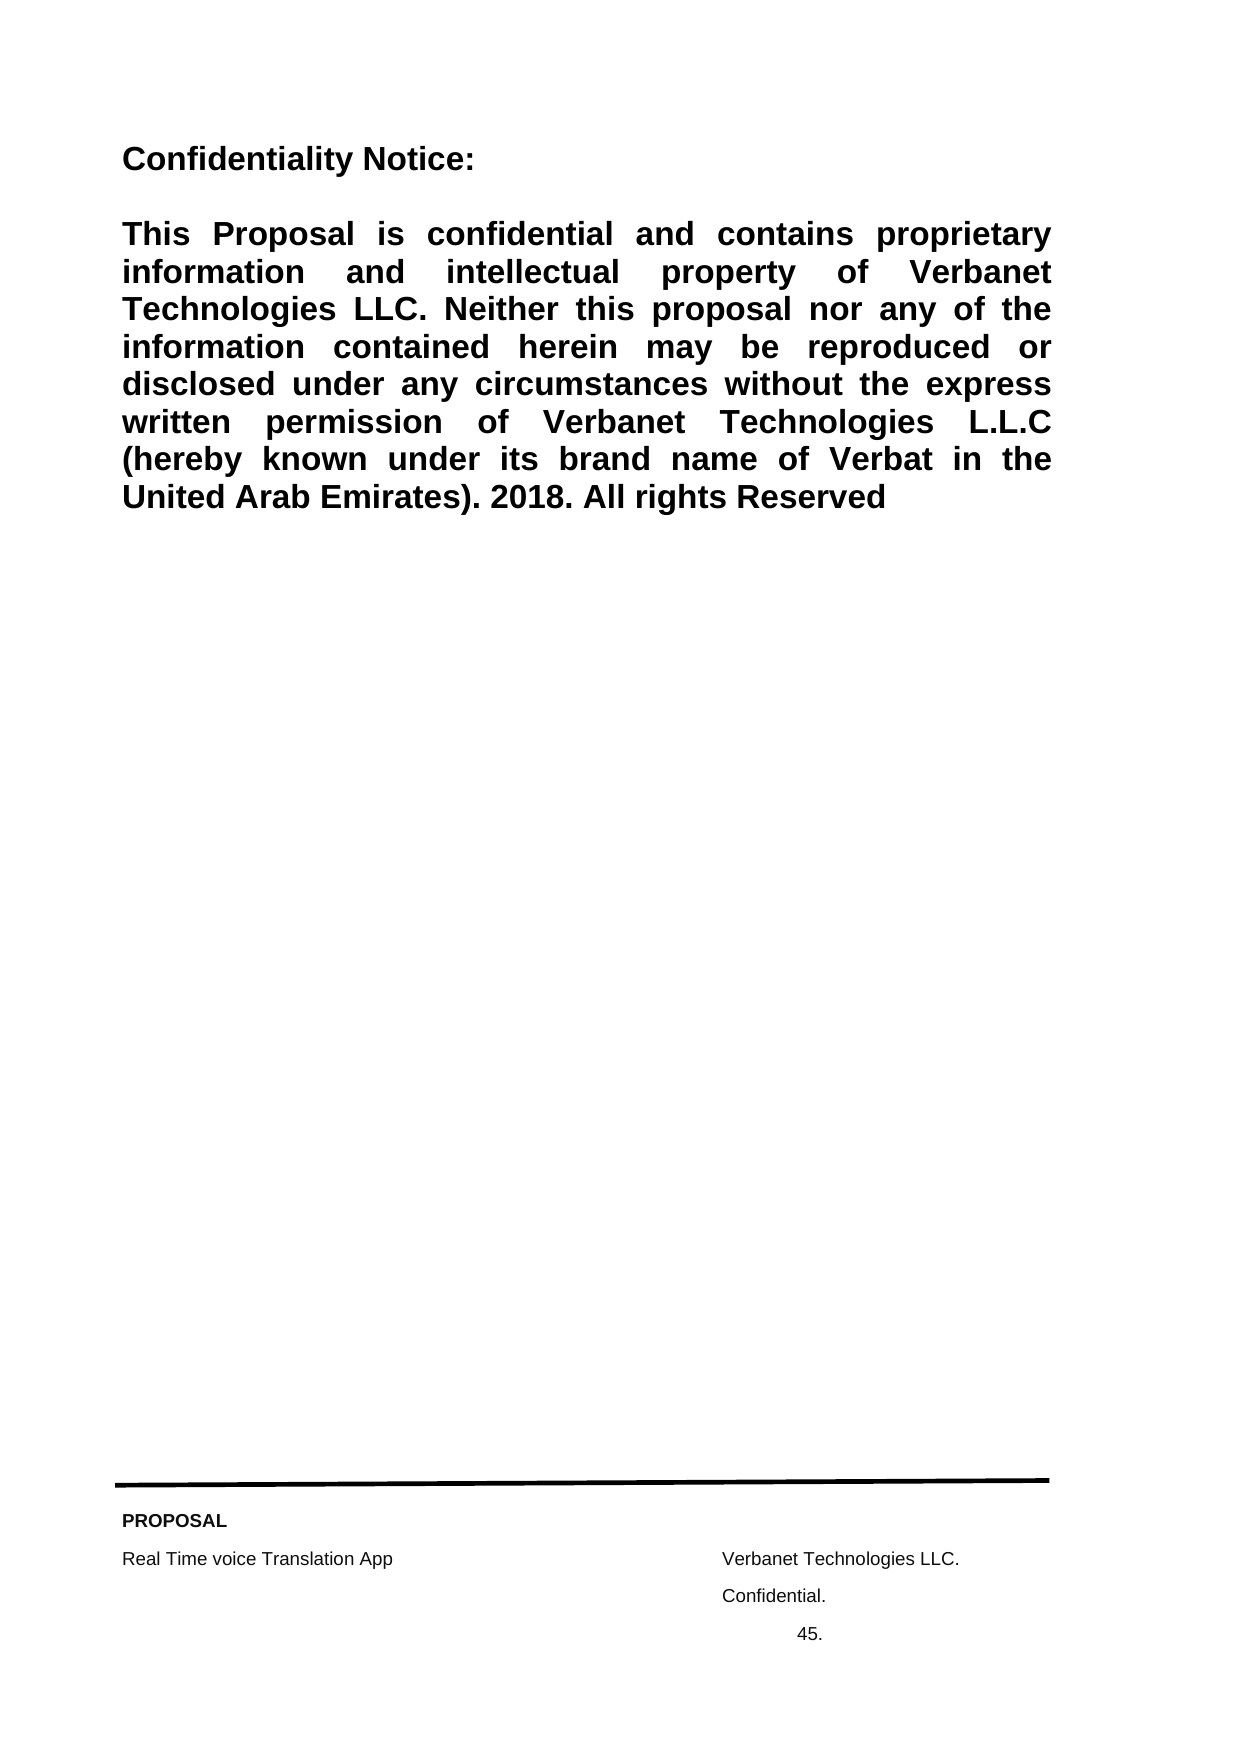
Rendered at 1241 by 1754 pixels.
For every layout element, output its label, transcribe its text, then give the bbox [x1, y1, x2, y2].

text Conﬁdentiality Notice: [122, 141, 1053, 178]
text This Proposal is conﬁdential and contains proprietary information and intellectual property of Verbanet Technologies LLC. Neither this proposal nor any of the information contained herein may be reproduced or disclosed under any circumstances without the express written permission of Verbanet Technologies L.L.C (hereby known under its brand name of Verbat in the United Arab Emirates). 2018. All rights Reserved [122, 216, 1053, 516]
